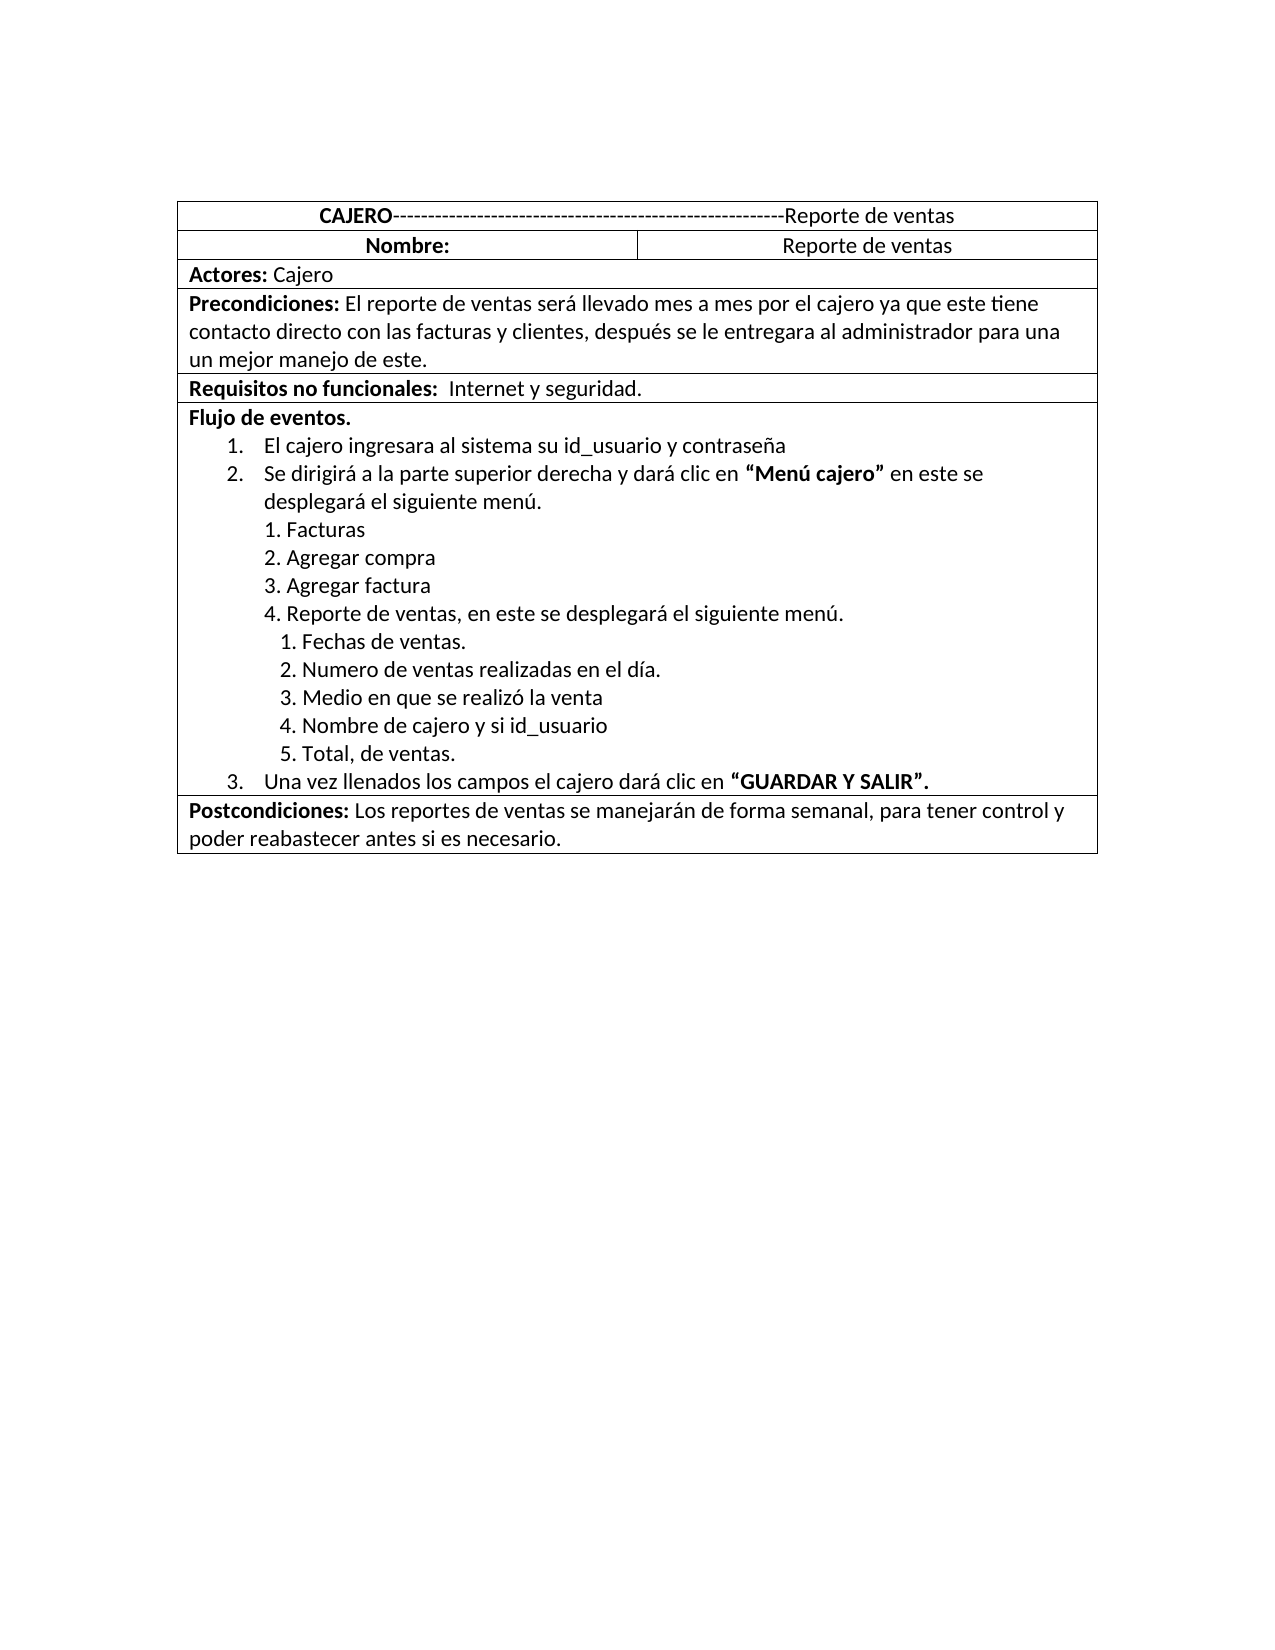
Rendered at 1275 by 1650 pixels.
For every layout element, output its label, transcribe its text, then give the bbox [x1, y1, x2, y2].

table_cell Precondiciones: El reporte de ventas será llevado mes a mes por el cajero ya que este tiene contacto directo con las facturas y clientes, después se le entregara al administrador para una un mejor manejo de este. [178, 289, 1097, 373]
table_cell Nombre: [178, 231, 637, 259]
table_cell Actores: Cajero [178, 260, 1097, 288]
table_cell Postcondiciones: Los reportes de ventas se manejarán de forma semanal, para tener control y poder reabastecer antes si es necesario. [178, 796, 1097, 852]
table_cell Flujo de eventos. El cajero ingresara al sistema su id_usuario y contraseña Se dirigirá a la parte superior derecha y dará clic en “Menú cajero” en este se desplegará el siguiente menú. 1. Facturas 2. Agregar compra 3. Agregar factura 4. Reporte de ventas, en este se desplegará el siguiente menú. 1. Fechas de ventas. 2. Numero de ventas realizadas en el día. 3. Medio en que se realizó la venta 4. Nombre de cajero y si id_usuario 5. Total, de ventas. Una vez llenados los campos el cajero dará clic en “GUARDAR Y SALIR”. [178, 403, 1097, 795]
table_cell Reporte de ventas [638, 231, 1097, 259]
table_header CAJERO--------------------------------------------------------Reporte de ventas [178, 202, 1097, 230]
table_cell Requisitos no funcionales: Internet y seguridad. [178, 374, 1097, 402]
